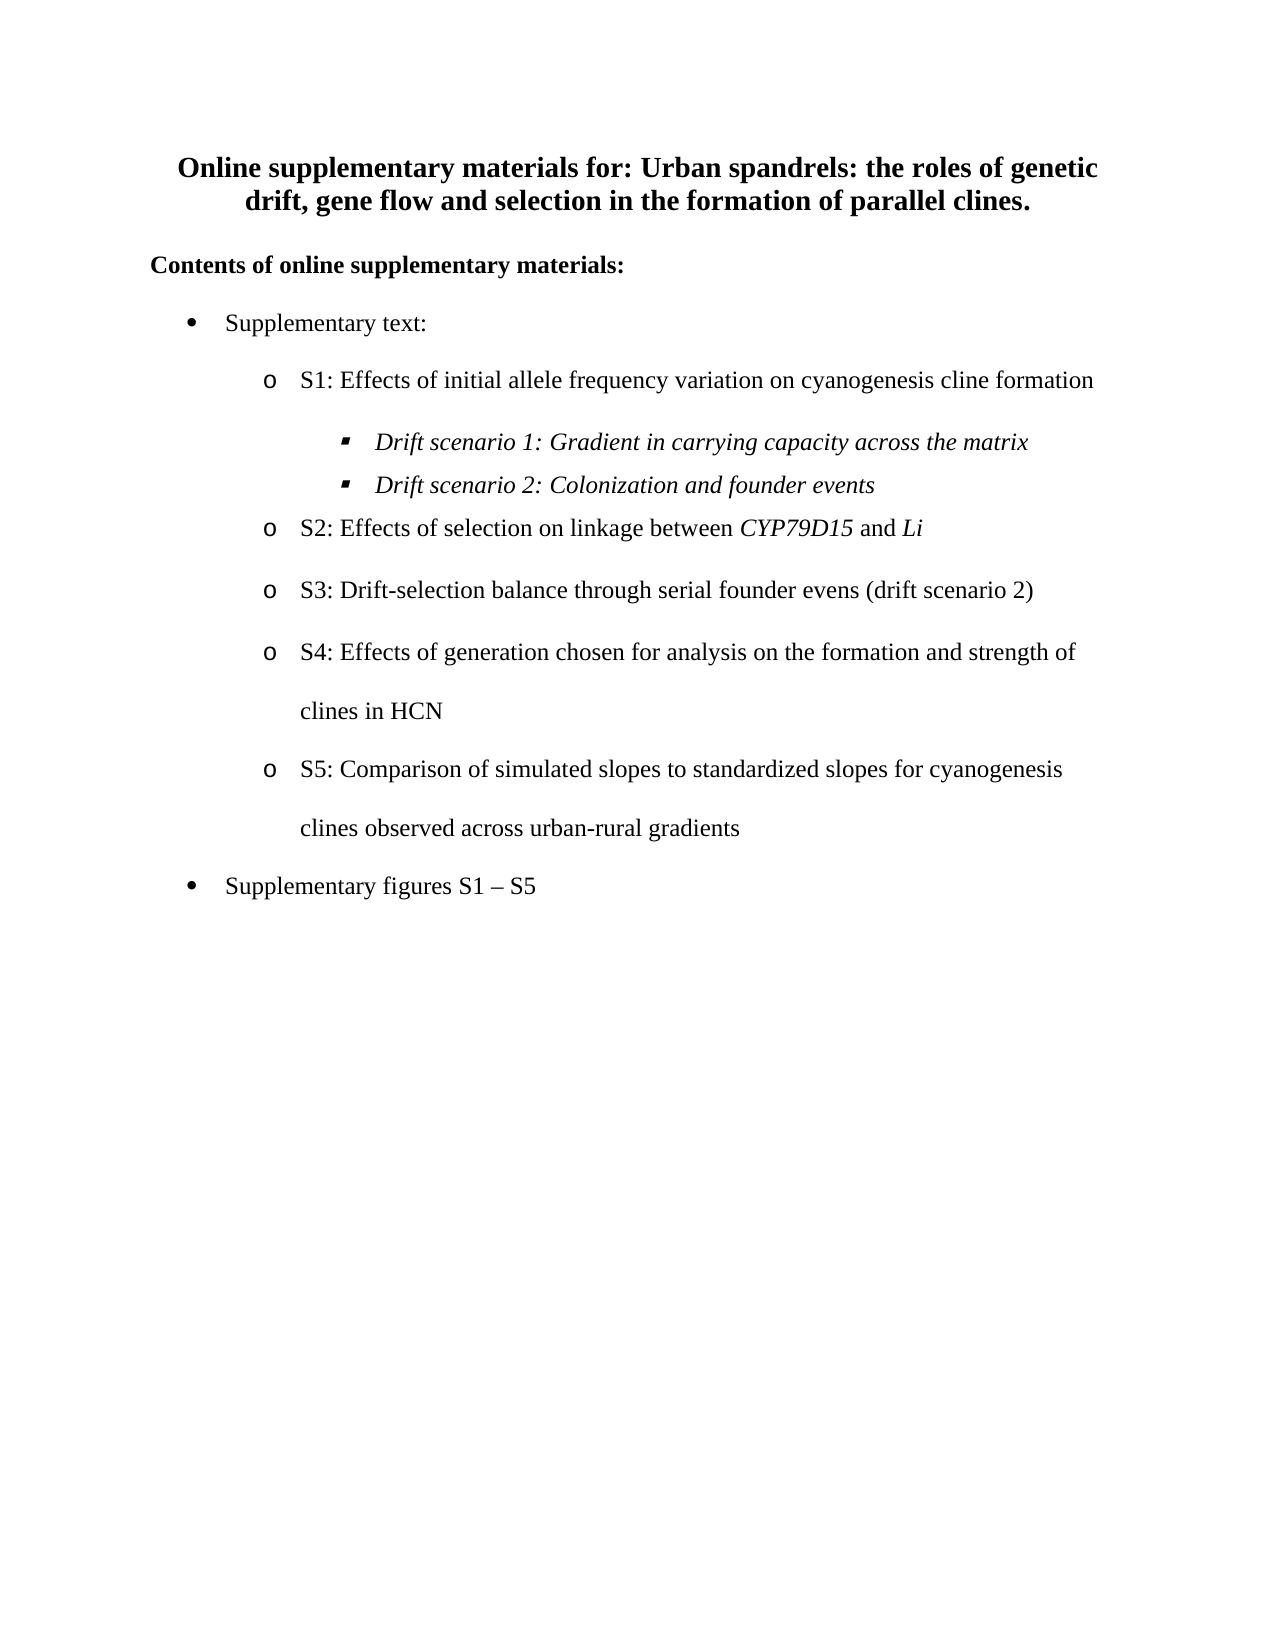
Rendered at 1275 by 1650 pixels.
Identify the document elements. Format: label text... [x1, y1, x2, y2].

list S2: Effects of selection on linkage between CYP79D15 and Li [262, 513, 1125, 544]
list S1: Effects of initial allele frequency variation on cyanogenesis cline formation [262, 366, 1125, 396]
text Online supplementary materials for: Urban spandrels: the roles of genetic drift, gene flow and selection in the formation of parallel clines. [150, 150, 1125, 217]
list S5: Comparison of simulated slopes to standardized slopes for cyanogenesis clines observed across urban-rural gradients [262, 754, 1125, 842]
list S3: Drift-selection balance through serial founder evens (drift scenario 2) [262, 575, 1125, 606]
list Drift scenario 1: Gradient in carrying capacity across the matrix [337, 427, 1125, 456]
list Supplementary text: [187, 308, 1125, 337]
list Supplementary figures S1 – S5 [187, 871, 1125, 900]
list S4: Effects of generation chosen for analysis on the formation and strength of clines in HCN [262, 637, 1125, 725]
list Drift scenario 2: Colonization and founder events [337, 470, 1125, 499]
text Contents of online supplementary materials: [150, 251, 1125, 279]
